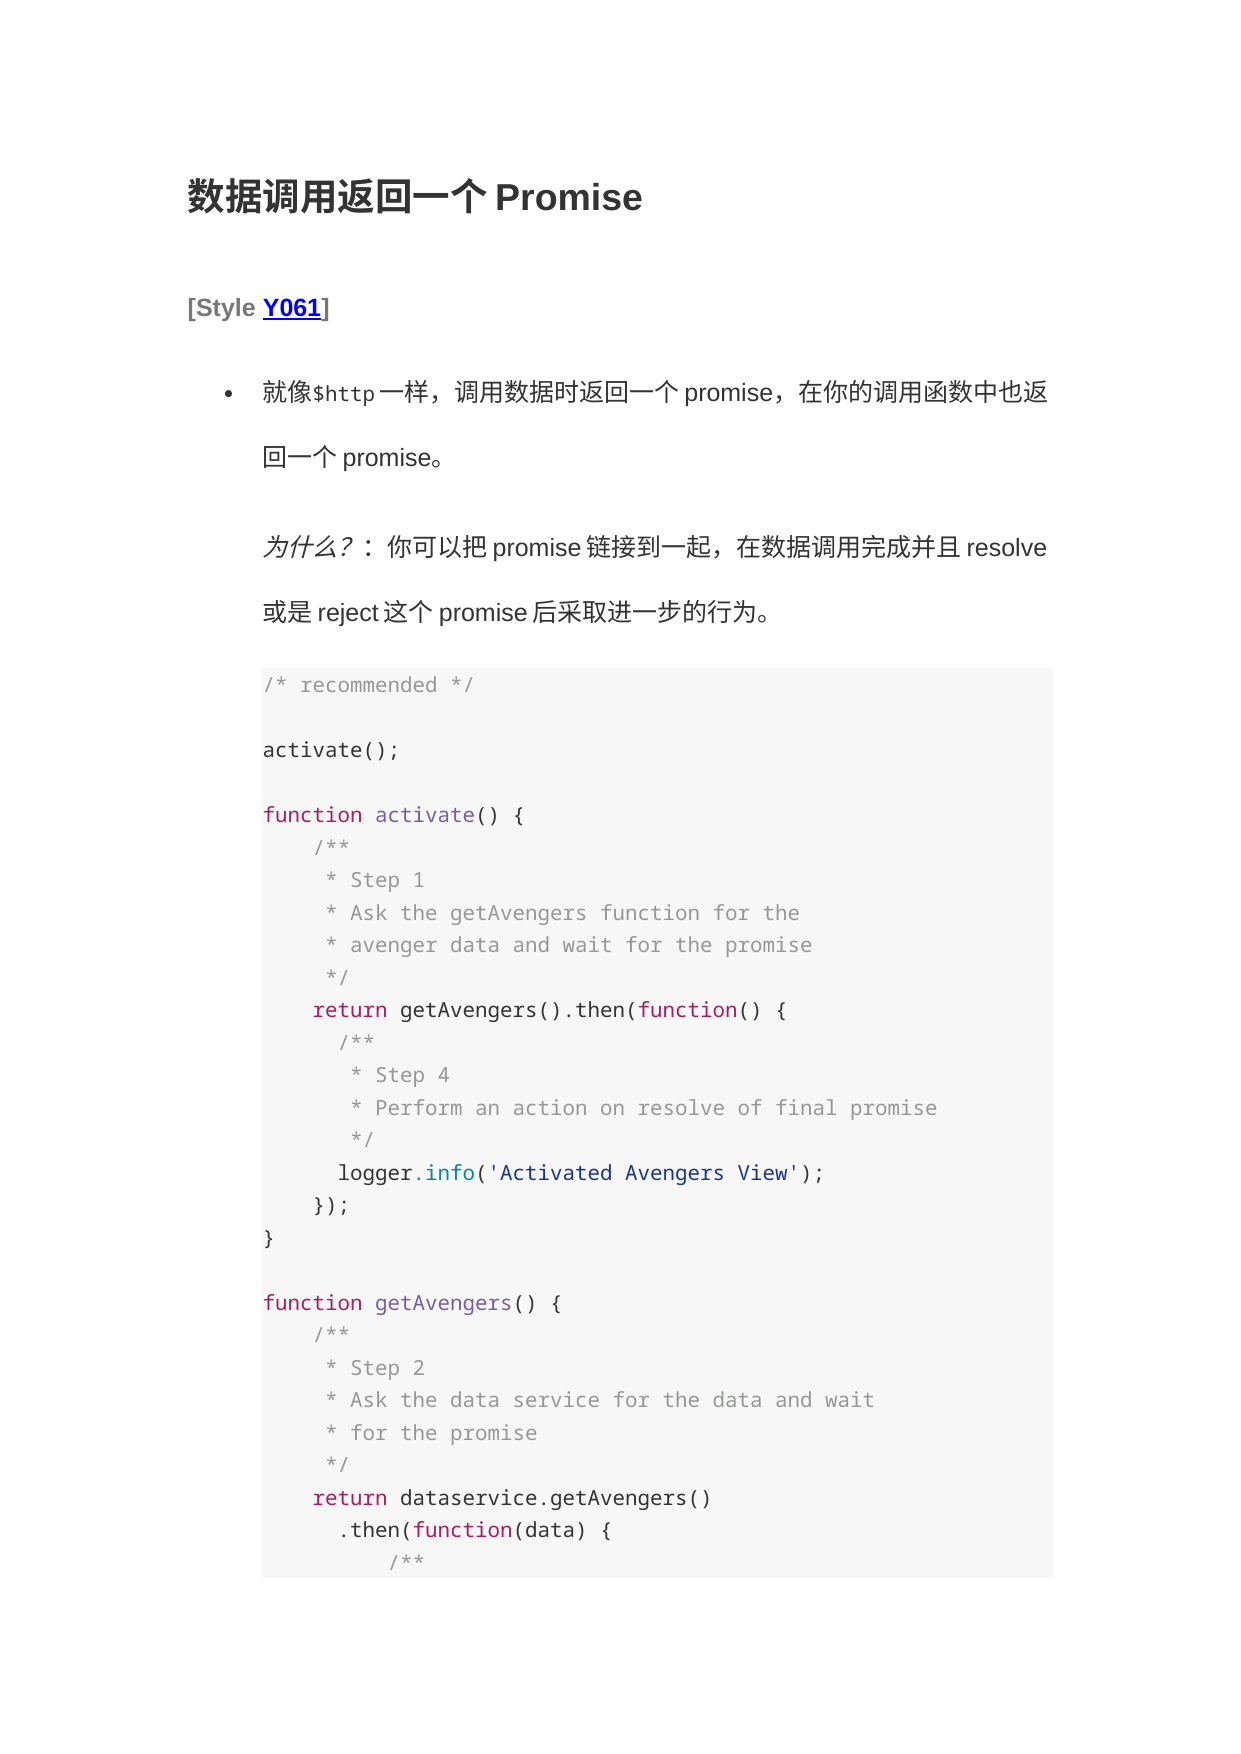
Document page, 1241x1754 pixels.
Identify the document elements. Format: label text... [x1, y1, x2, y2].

subtitle [Style Y061] [187, 292, 1053, 324]
text * Ask the getAvengers function for the [262, 896, 1053, 928]
text }); [262, 1188, 1053, 1221]
text logger.info('Activated Avengers View'); [262, 1156, 1053, 1188]
text 为什么？：你可以把promise链接到一起，在数据调用完成并且resolve或是reject这个promise后采取进一步的行为。 [262, 513, 1053, 643]
text */ [262, 961, 1053, 993]
text /** [262, 1318, 1053, 1351]
text * for the promise [262, 1416, 1053, 1448]
list 就像$http一样，调用数据时返回一个promise，在你的调用函数中也返回一个promise。 [225, 358, 1053, 488]
text * Step 2 [262, 1351, 1053, 1383]
text * Step 1 [262, 863, 1053, 896]
text function getAvengers() { [262, 1286, 1053, 1318]
subtitle 数据调用返回一个Promise [187, 162, 1053, 227]
text * Ask the data service for the data and wait [262, 1383, 1053, 1416]
text function activate() { [262, 798, 1053, 831]
text /* recommended */ [262, 668, 1053, 701]
text */ [262, 1123, 1053, 1156]
text return dataservice.getAvengers() [262, 1481, 1053, 1513]
text activate(); [262, 733, 1053, 766]
text return getAvengers().then(function() { [262, 993, 1053, 1026]
text * Step 4 [262, 1058, 1053, 1091]
text * Perform an action on resolve of final promise [262, 1091, 1053, 1123]
text */ [262, 1448, 1053, 1481]
text /** [262, 1546, 1053, 1578]
text .then(function(data) { [262, 1513, 1053, 1546]
text /** [262, 1026, 1053, 1058]
text } [262, 1221, 1053, 1253]
text * avenger data and wait for the promise [262, 928, 1053, 961]
text /** [262, 831, 1053, 863]
